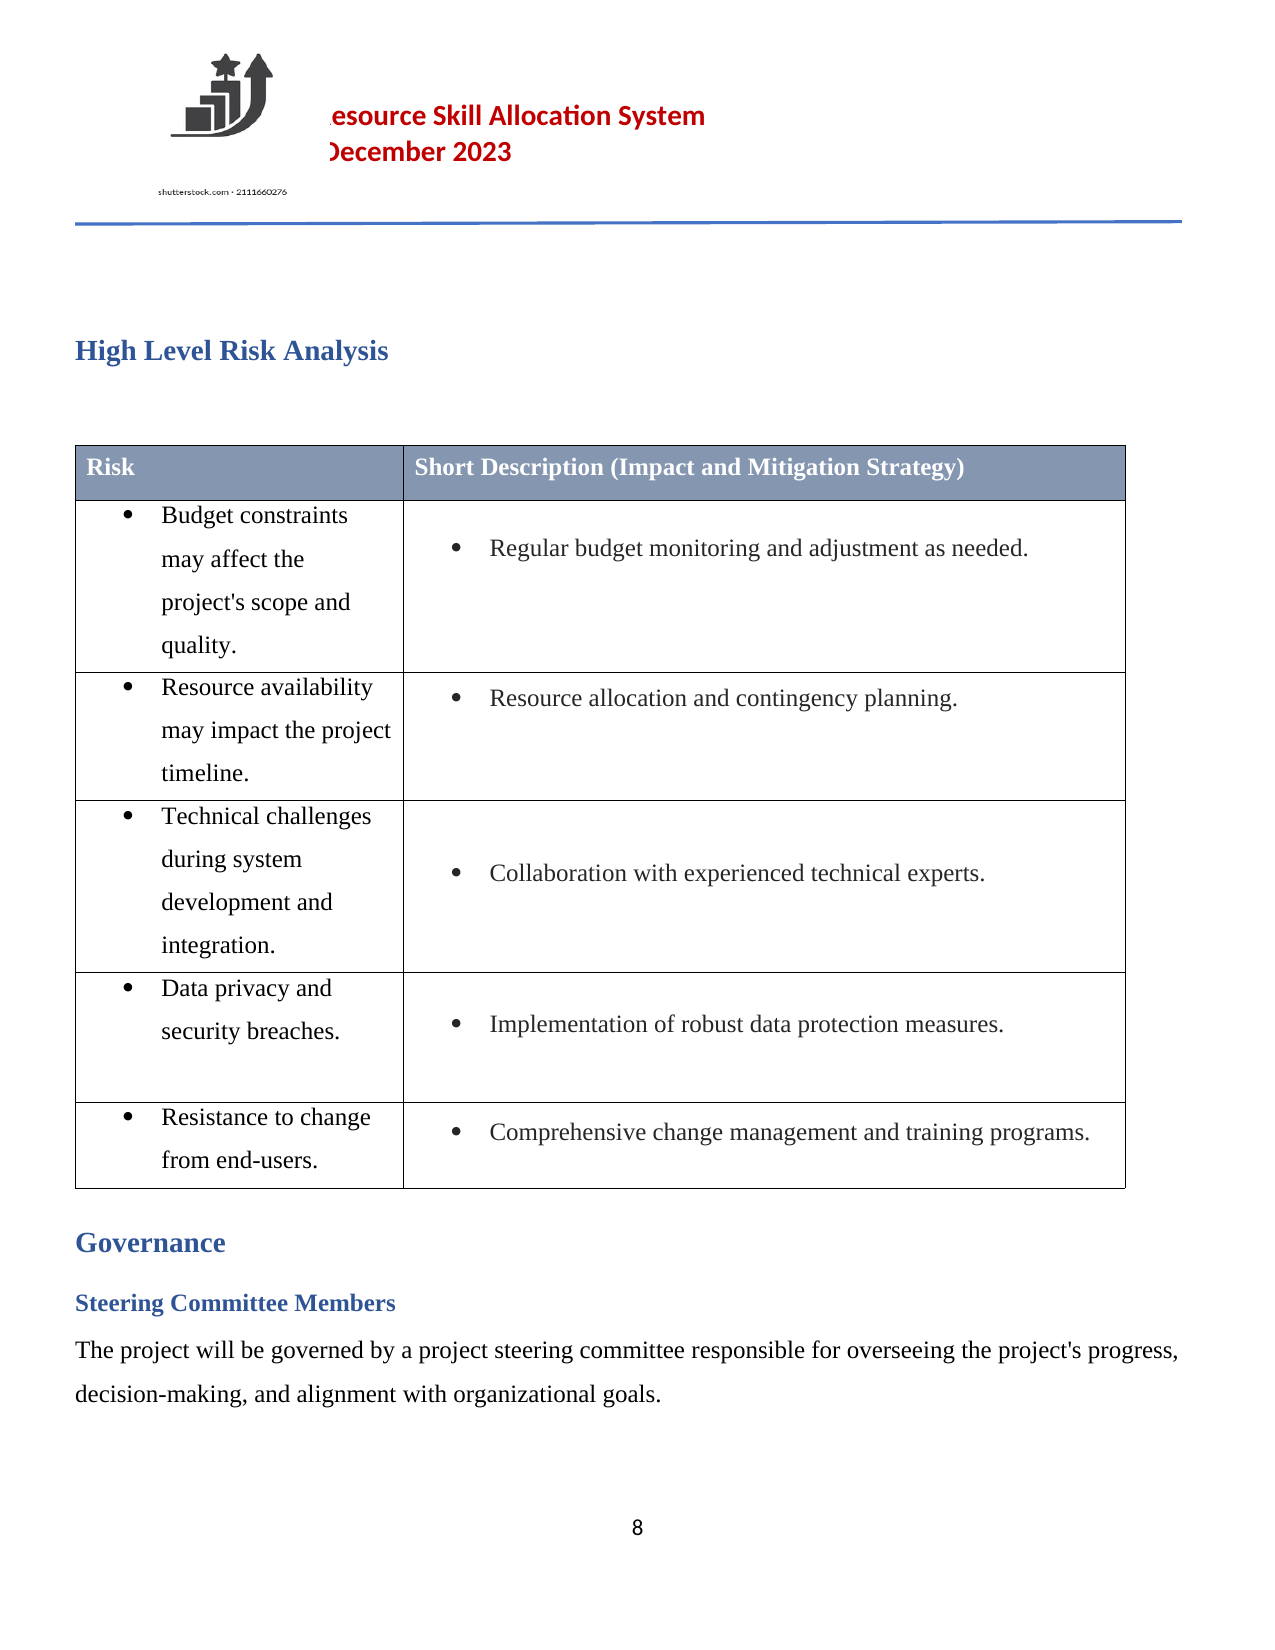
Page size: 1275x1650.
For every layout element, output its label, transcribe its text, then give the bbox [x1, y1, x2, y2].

subtitle High Level Risk Analysis [75, 333, 1200, 366]
table_cell Data privacy and security breaches. [76, 973, 403, 1102]
subtitle The project will be governed by a project steering committee responsible for overseeing the project's progress, decision-making, and alignment with organizational goals. [75, 1336, 1200, 1407]
table_cell Resistance to change from end-users. [76, 1103, 403, 1187]
subtitle Governance [75, 1226, 1200, 1259]
table_cell Technical challenges during system development and integration. [76, 801, 403, 972]
table_cell Regular budget monitoring and adjustment as needed. [404, 501, 1125, 672]
table_cell Resource availability may impact the project timeline. [76, 673, 403, 800]
picture [112, 6, 330, 198]
table_header Short Description (Impact and Mitigation Strategy) [404, 446, 1125, 500]
table_cell Comprehensive change management and training programs. [404, 1103, 1125, 1187]
subtitle Steering Committee Members [75, 1288, 1200, 1317]
table_cell Resource allocation and contingency planning. [404, 673, 1125, 800]
table_cell Budget constraints may affect the project's scope and quality. [76, 501, 403, 672]
table_header Risk [76, 446, 403, 500]
table_cell Implementation of robust data protection measures. [404, 973, 1125, 1102]
table_cell Collaboration with experienced technical experts. [404, 801, 1125, 972]
